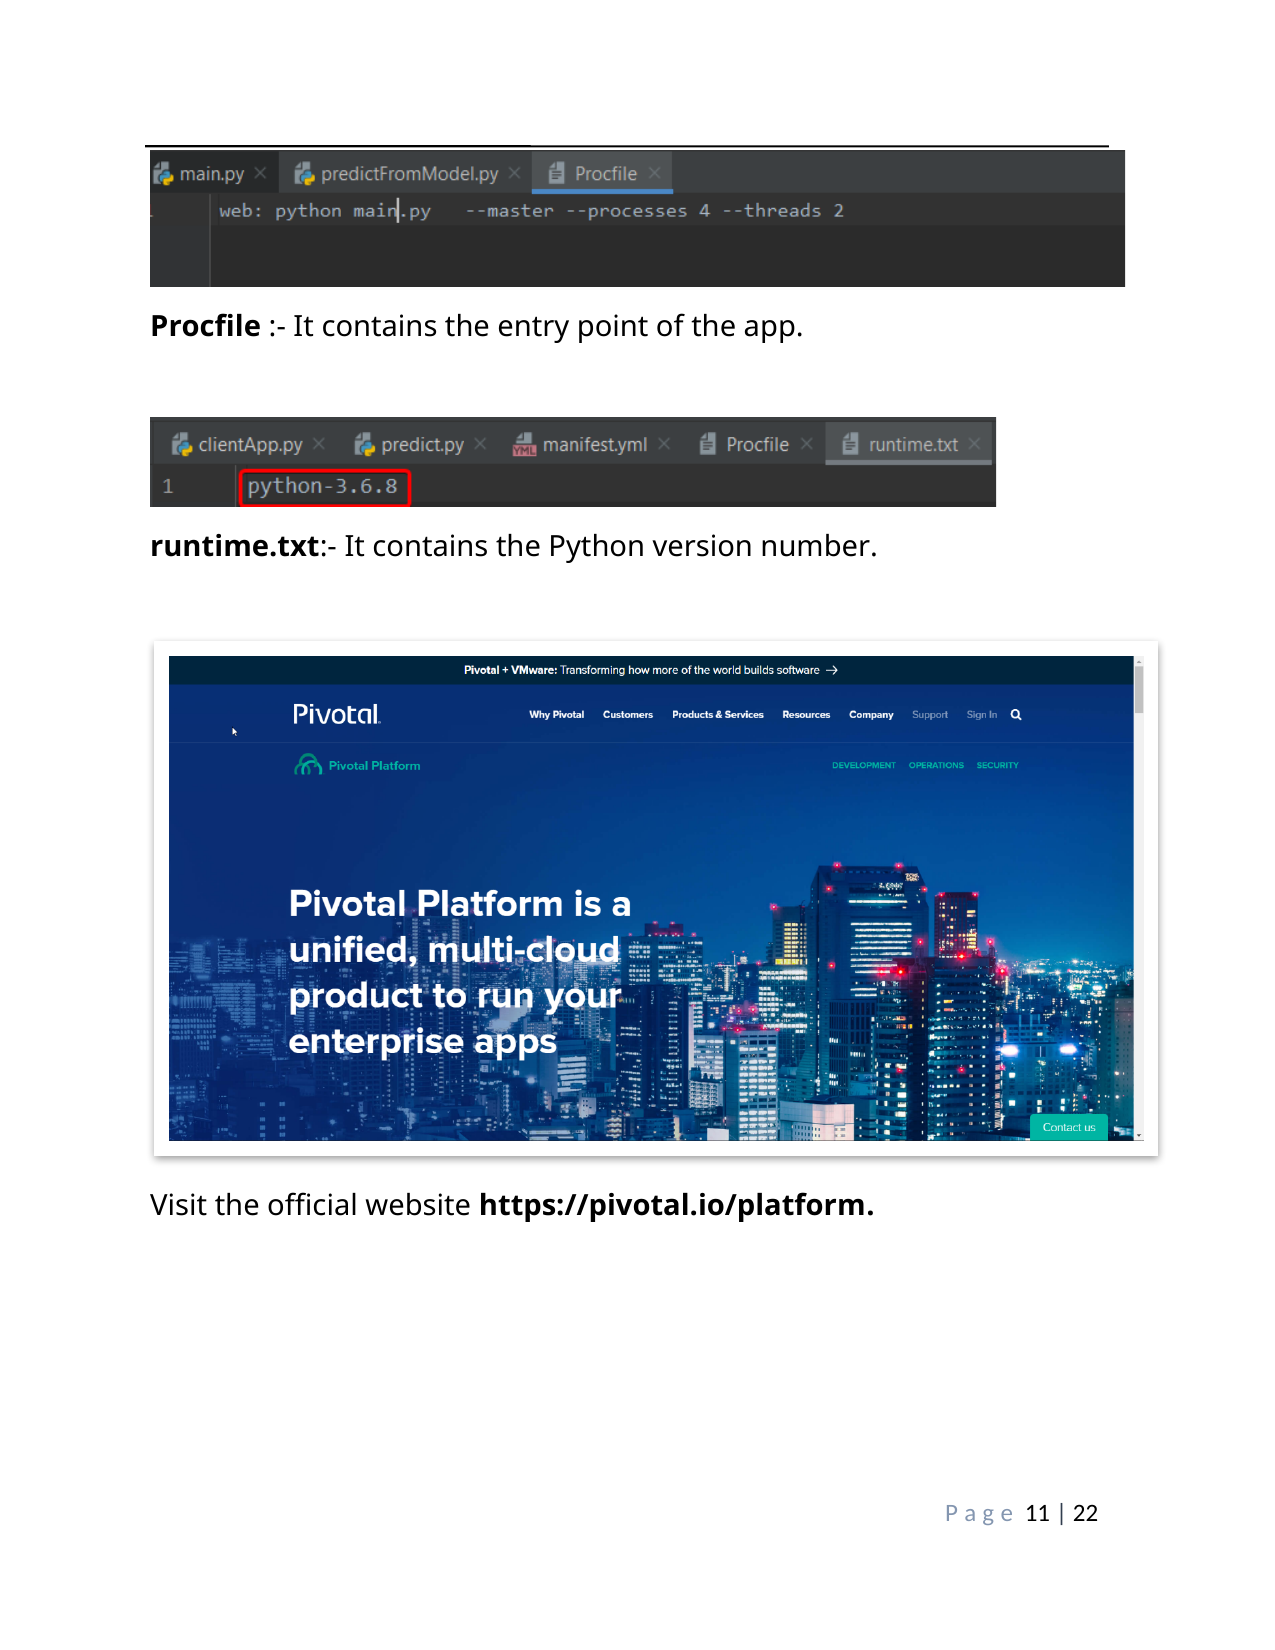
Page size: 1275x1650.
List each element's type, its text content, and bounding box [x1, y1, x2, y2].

picture [877, 1130, 889, 1134]
picture [892, 1130, 902, 1135]
picture [890, 1112, 906, 1117]
text runtime.txt:- It contains the Python version number. [150, 525, 1125, 565]
picture [150, 417, 997, 507]
picture [150, 150, 1125, 287]
picture [169, 656, 1144, 1141]
text Visit the official website https://pivotal.io/platform. [150, 1184, 1125, 1224]
text Procfile :- It contains the entry point of the app. [150, 305, 1125, 345]
